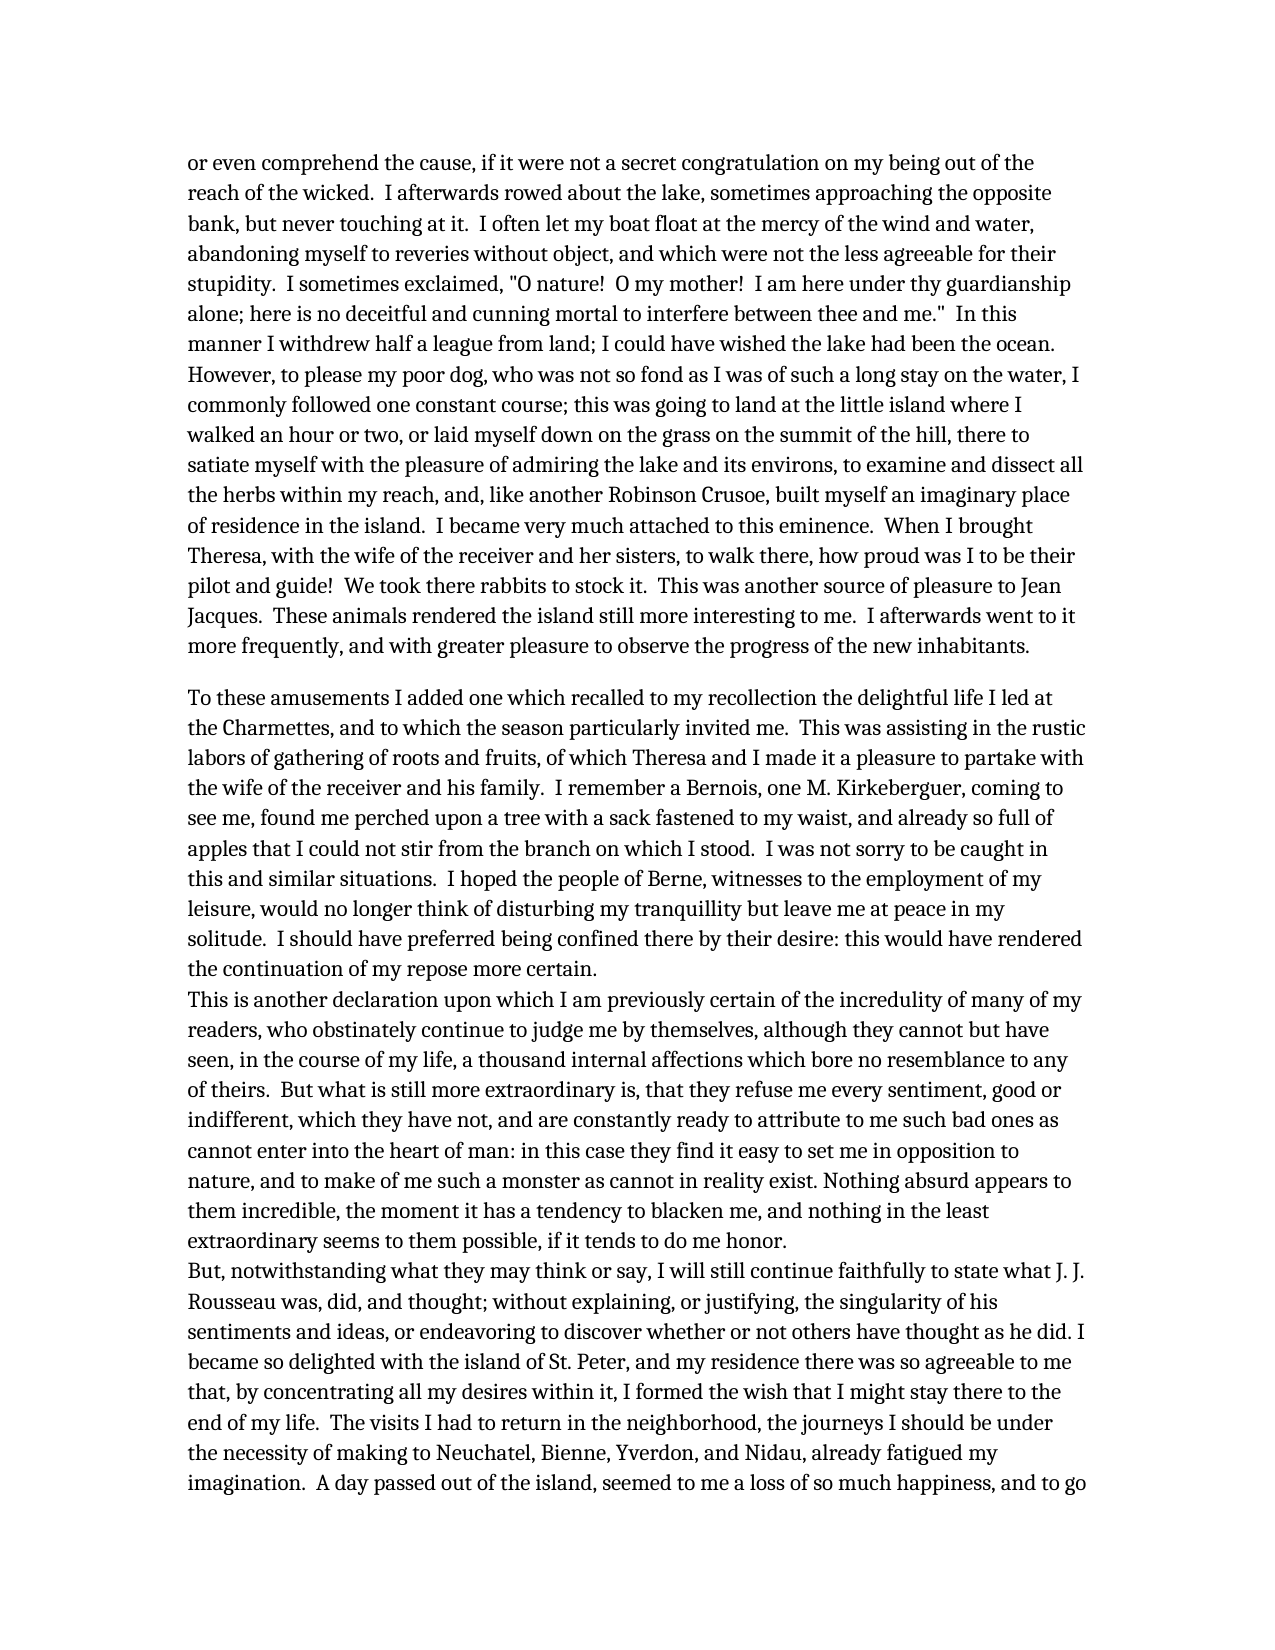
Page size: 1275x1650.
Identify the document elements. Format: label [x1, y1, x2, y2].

text [187, 684, 1087, 1496]
text [187, 150, 1087, 660]
